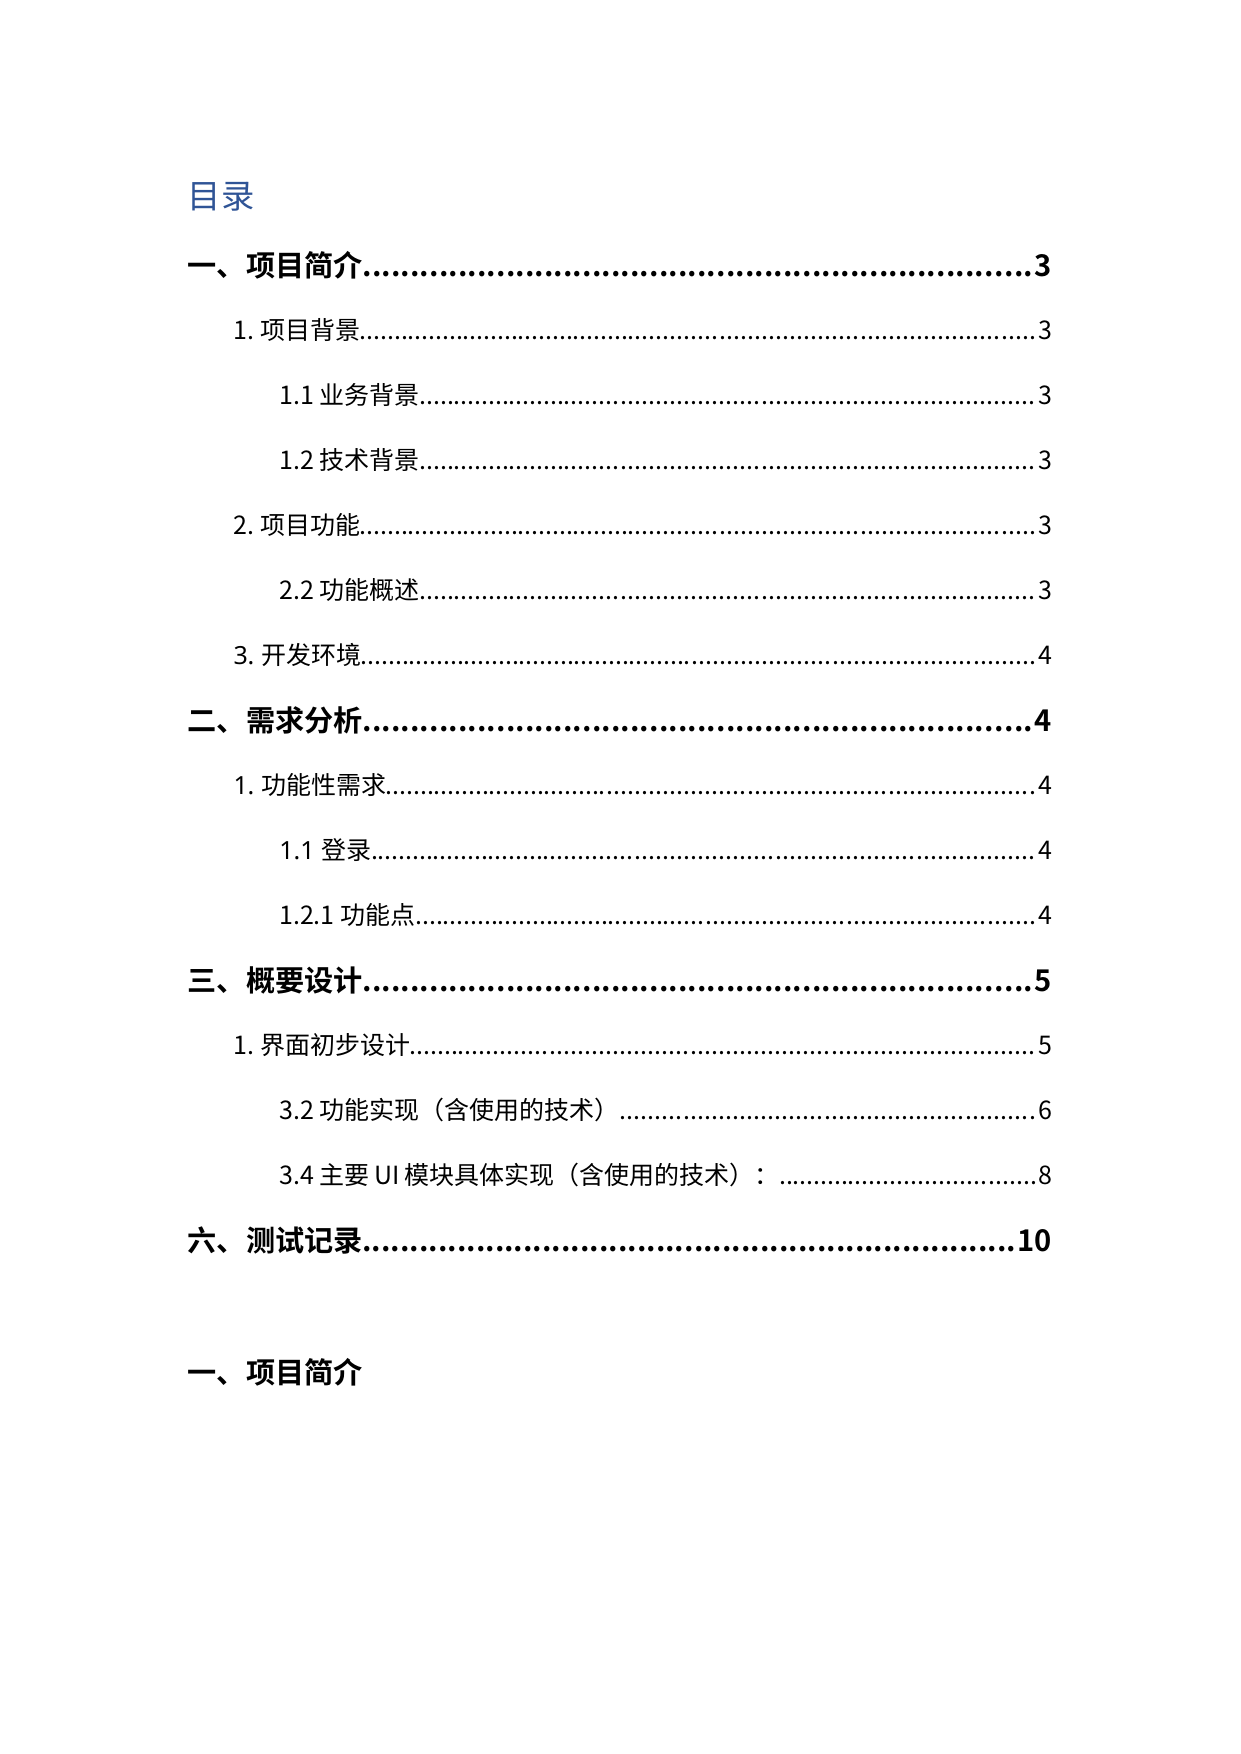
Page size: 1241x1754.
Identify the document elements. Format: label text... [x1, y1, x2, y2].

subtitle 一、项目简介 [187, 1339, 1053, 1404]
